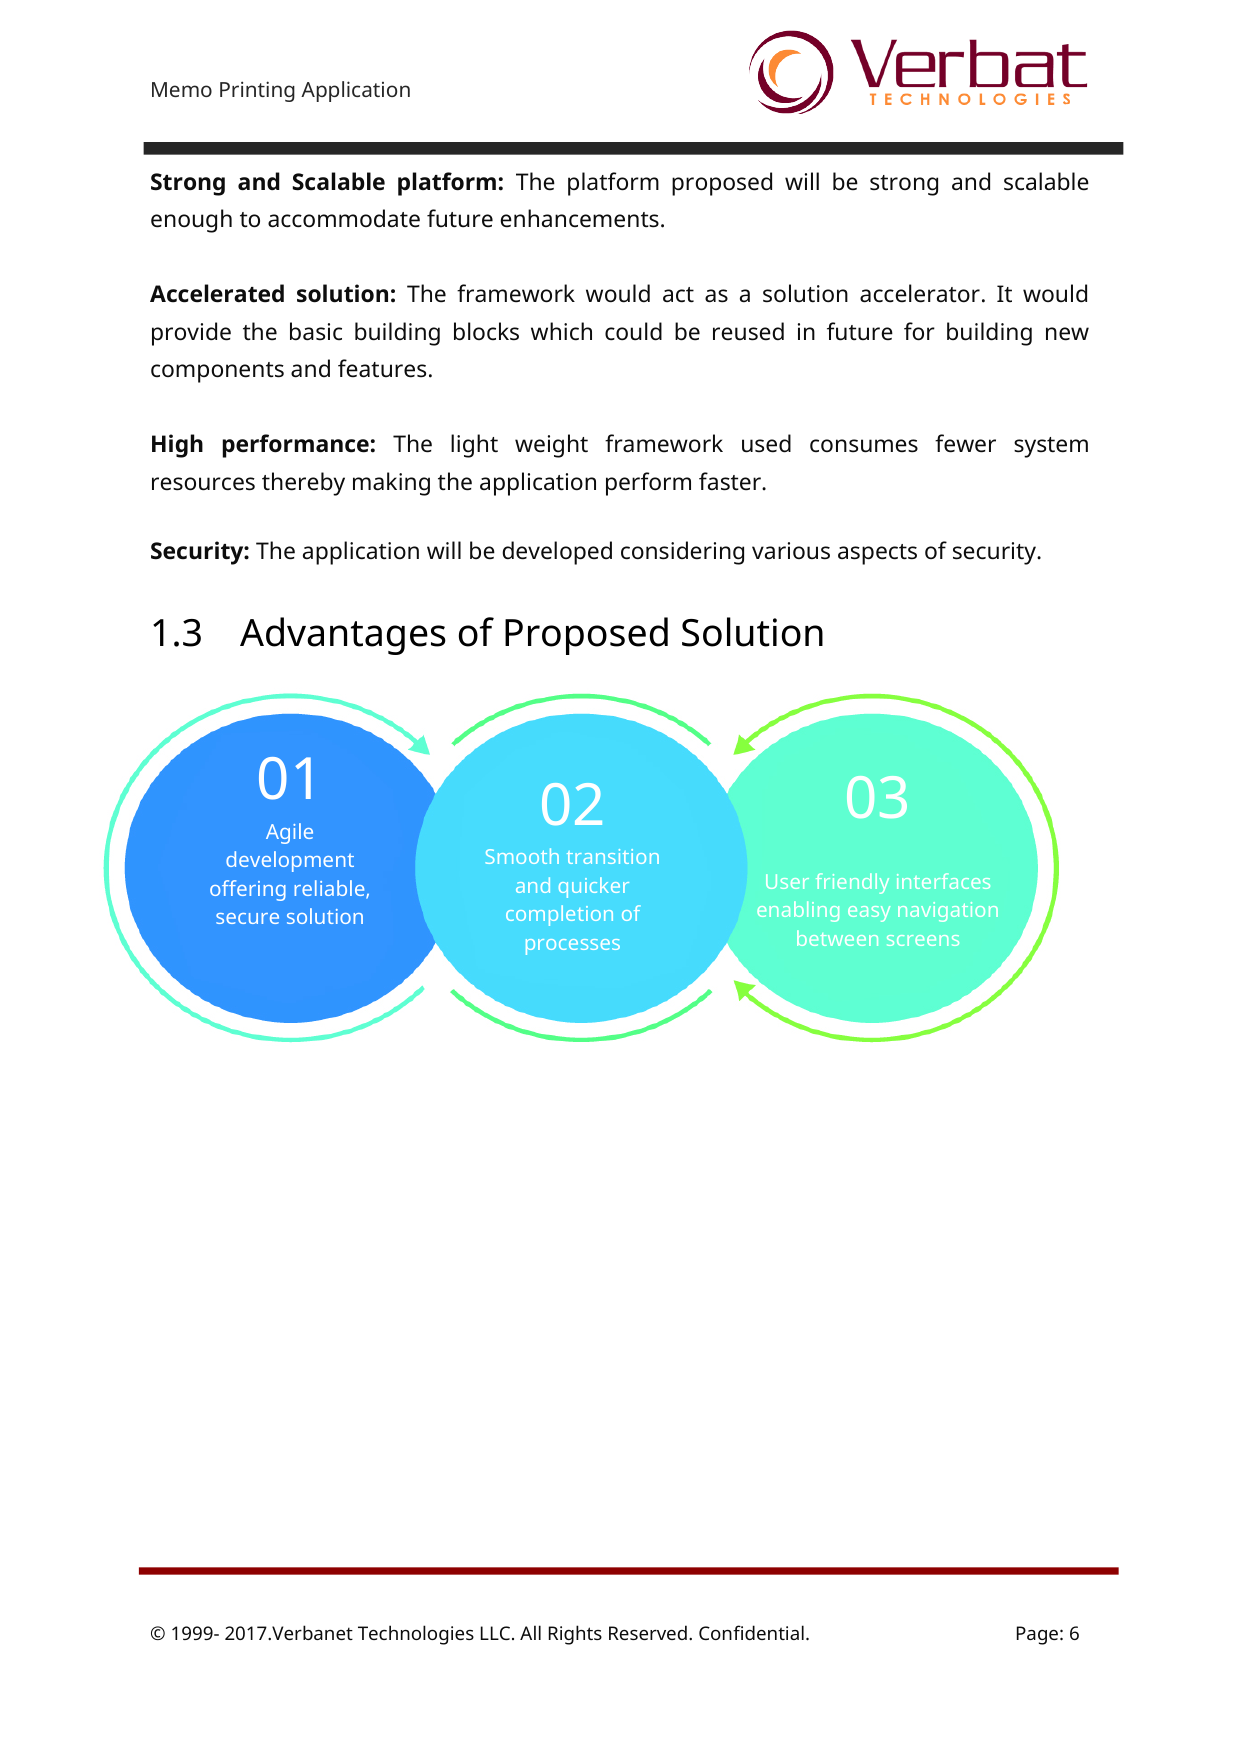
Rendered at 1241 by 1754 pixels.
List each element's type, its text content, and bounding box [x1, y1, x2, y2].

picture [745, 26, 1089, 114]
text Security: The application will be developed considering various aspects of security. [150, 535, 1090, 567]
text Strong and Scalable platform: The platform proposed will be strong and scalable enough to accommodate future enhancements. [150, 160, 1090, 235]
subtitle Advantages of Proposed Solution [150, 607, 1090, 658]
text High performance: The light weight framework used consumes fewer system resources thereby making the application perform faster. [150, 423, 1090, 498]
picture [99, 687, 1073, 1046]
text Accelerated solution: The framework would act as a solution accelerator. It would provide the basic building blocks which could be reused in future for building new components and features. [150, 273, 1090, 385]
